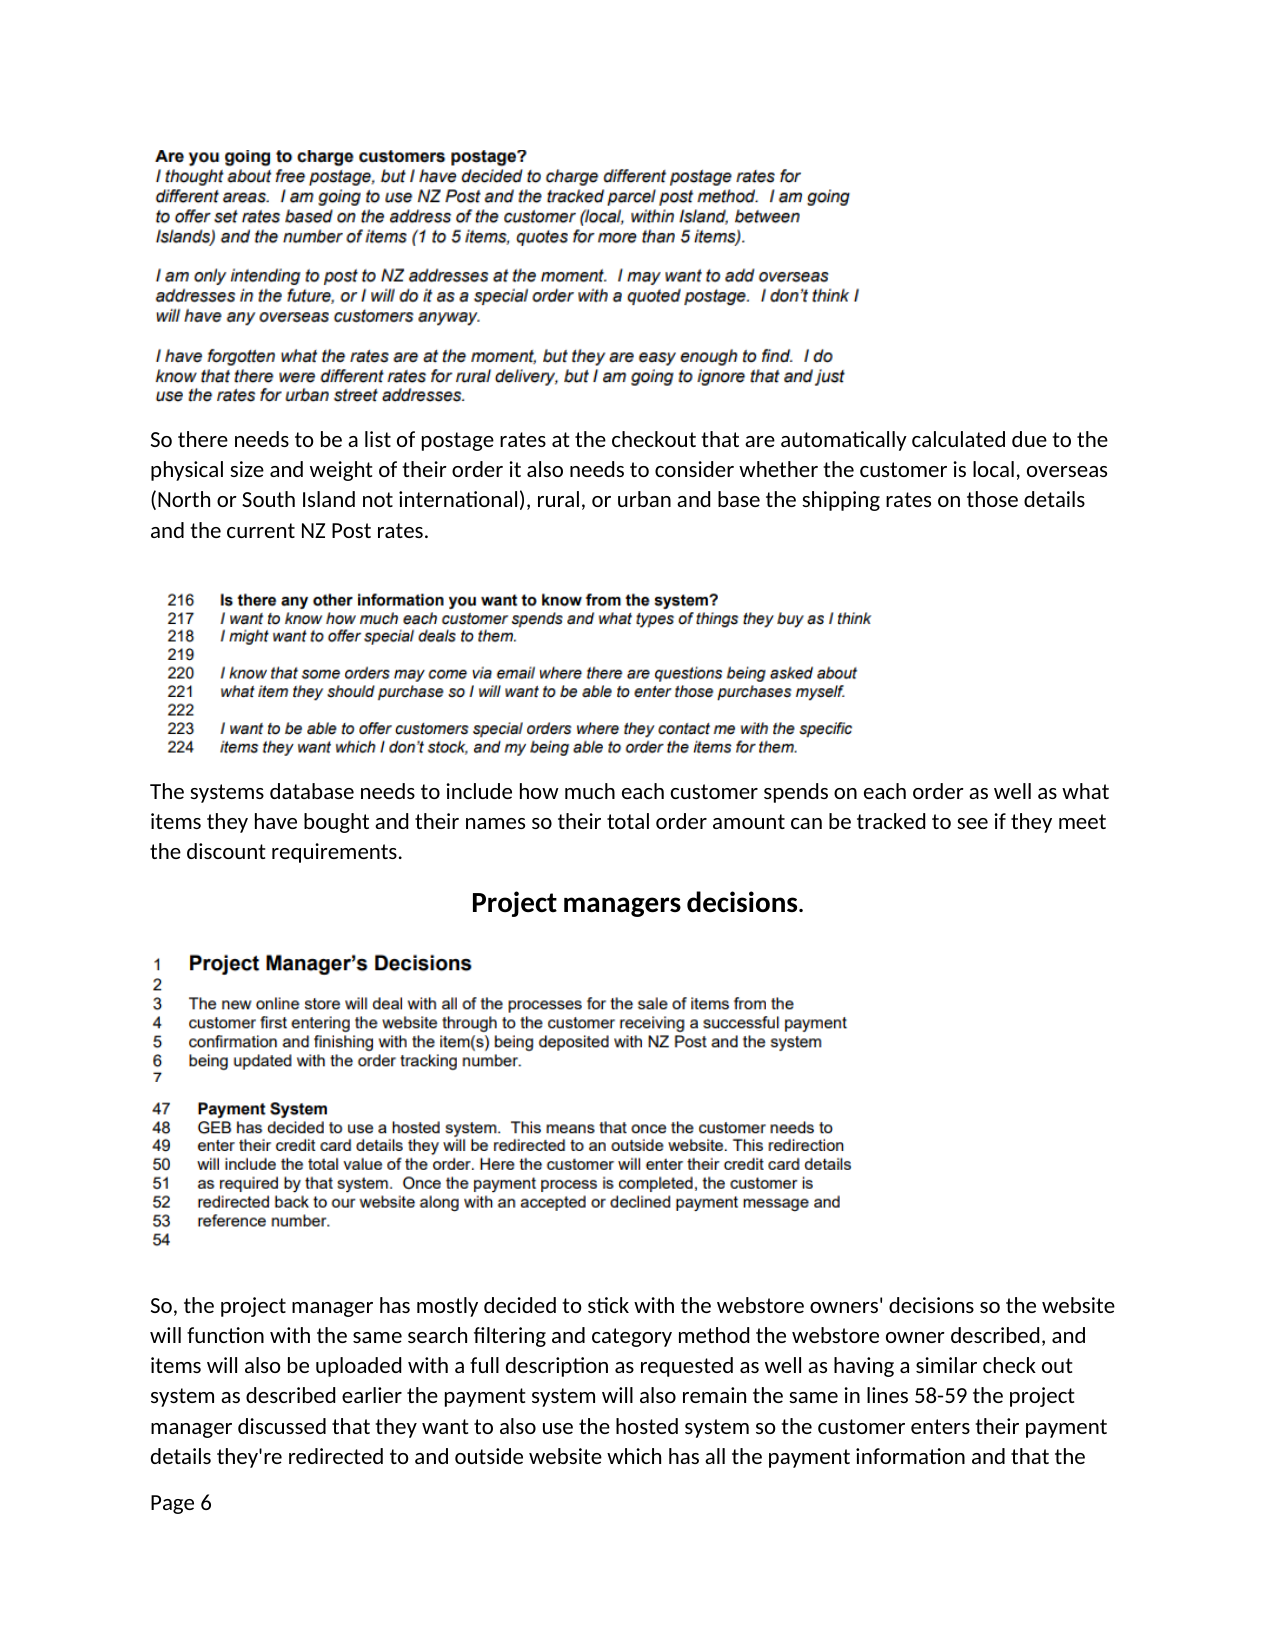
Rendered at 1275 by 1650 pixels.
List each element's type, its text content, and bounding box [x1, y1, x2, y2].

picture [150, 1100, 901, 1272]
text The systems database needs to include how much each customer spends on each order as well as what items they have bought and their names so their total order amount can be tracked to see if they meet the discount requirements. [150, 777, 1125, 865]
picture [150, 562, 901, 758]
picture [150, 939, 901, 1082]
text Project managers decisions. [150, 884, 1125, 920]
picture [150, 150, 901, 407]
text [150, 1291, 1125, 1470]
text So there needs to be a list of postage rates at the checkout that are automatically calculated due to the physical size and weight of their order it also needs to consider whether the customer is local, overseas (North or South Island not international), rural, or urban and base the shipping rates on those details and the current NZ Post rates. [150, 425, 1125, 544]
